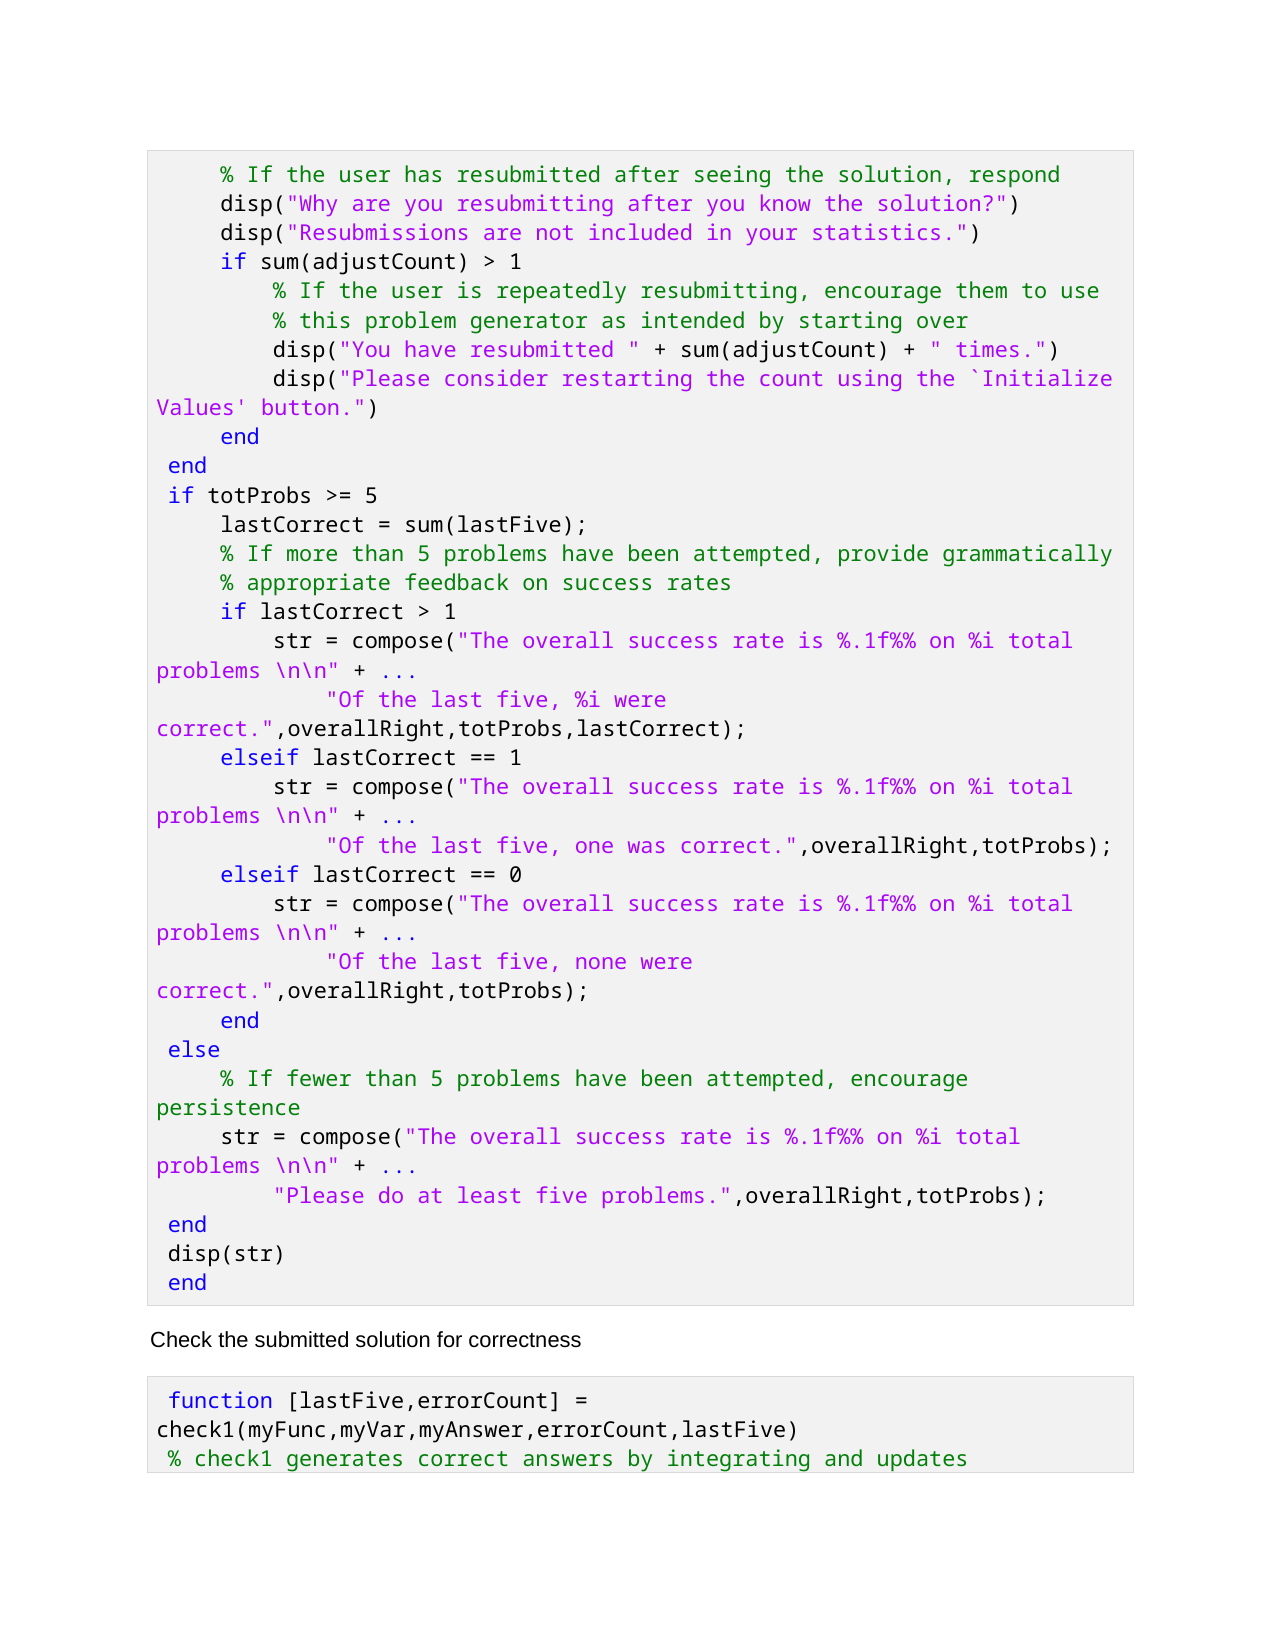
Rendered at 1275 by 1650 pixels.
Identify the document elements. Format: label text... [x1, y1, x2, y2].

text str = compose("The overall success rate is %.1f%% on %i total problems \n\n" + ... [148, 762, 1133, 821]
text % If fewer than 5 problems have been attempted, encourage persistence [148, 1054, 1133, 1112]
text str = compose("The overall success rate is %.1f%% on %i total problems \n\n" + ... [148, 879, 1133, 937]
text end [148, 442, 1133, 471]
text str = compose("The overall success rate is %.1f%% on %i total problems \n\n" + ... [148, 1112, 1133, 1171]
text % this problem generator as intended by starting over [148, 296, 1133, 325]
text % appropriate feedback on success rates [148, 558, 1133, 587]
text end [148, 412, 1133, 442]
text else [148, 1025, 1133, 1054]
text end [148, 996, 1133, 1025]
text if sum(adjustCount) > 1 [148, 237, 1133, 267]
text lastCorrect = sum(lastFive); [148, 500, 1133, 529]
text disp("Please consider restarting the count using the `Initialize Values' button.") [148, 354, 1133, 412]
text str = compose("The overall success rate is %.1f%% on %i total problems \n\n" + ... [148, 617, 1133, 675]
text function [lastFive,errorCount] = check1(myFunc,myVar,myAnswer,errorCount,lastFive) [148, 1377, 1133, 1434]
text % If the user has resubmitted after seeing the solution, respond [148, 151, 1133, 179]
text disp(str) [148, 1229, 1133, 1258]
text end [148, 1258, 1133, 1305]
text Check the submitted solution for correctness [150, 1327, 1125, 1352]
text % If more than 5 problems have been attempted, provide grammatically [148, 529, 1133, 558]
text % If the user is repeatedly resubmitting, encourage them to use [148, 267, 1133, 296]
text "Of the last five, none were correct.",overallRight,totProbs); [148, 937, 1133, 996]
text disp("Resubmissions are not included in your statistics.") [148, 208, 1133, 237]
text elseif lastCorrect == 0 [148, 850, 1133, 879]
text "Please do at least five problems.",overallRight,totProbs); [148, 1171, 1133, 1200]
text if totProbs >= 5 [148, 471, 1133, 500]
text if lastCorrect > 1 [148, 587, 1133, 617]
text end [148, 1200, 1133, 1229]
text "Of the last five, %i were correct.",overallRight,totProbs,lastCorrect); [148, 675, 1133, 733]
text elseif lastCorrect == 1 [148, 733, 1133, 762]
text "Of the last five, one was correct.",overallRight,totProbs); [148, 821, 1133, 850]
text % check1 generates correct answers by integrating and updates [148, 1434, 1133, 1472]
text disp("You have resubmitted " + sum(adjustCount) + " times.") [148, 325, 1133, 354]
text disp("Why are you resubmitting after you know the solution?") [148, 179, 1133, 208]
